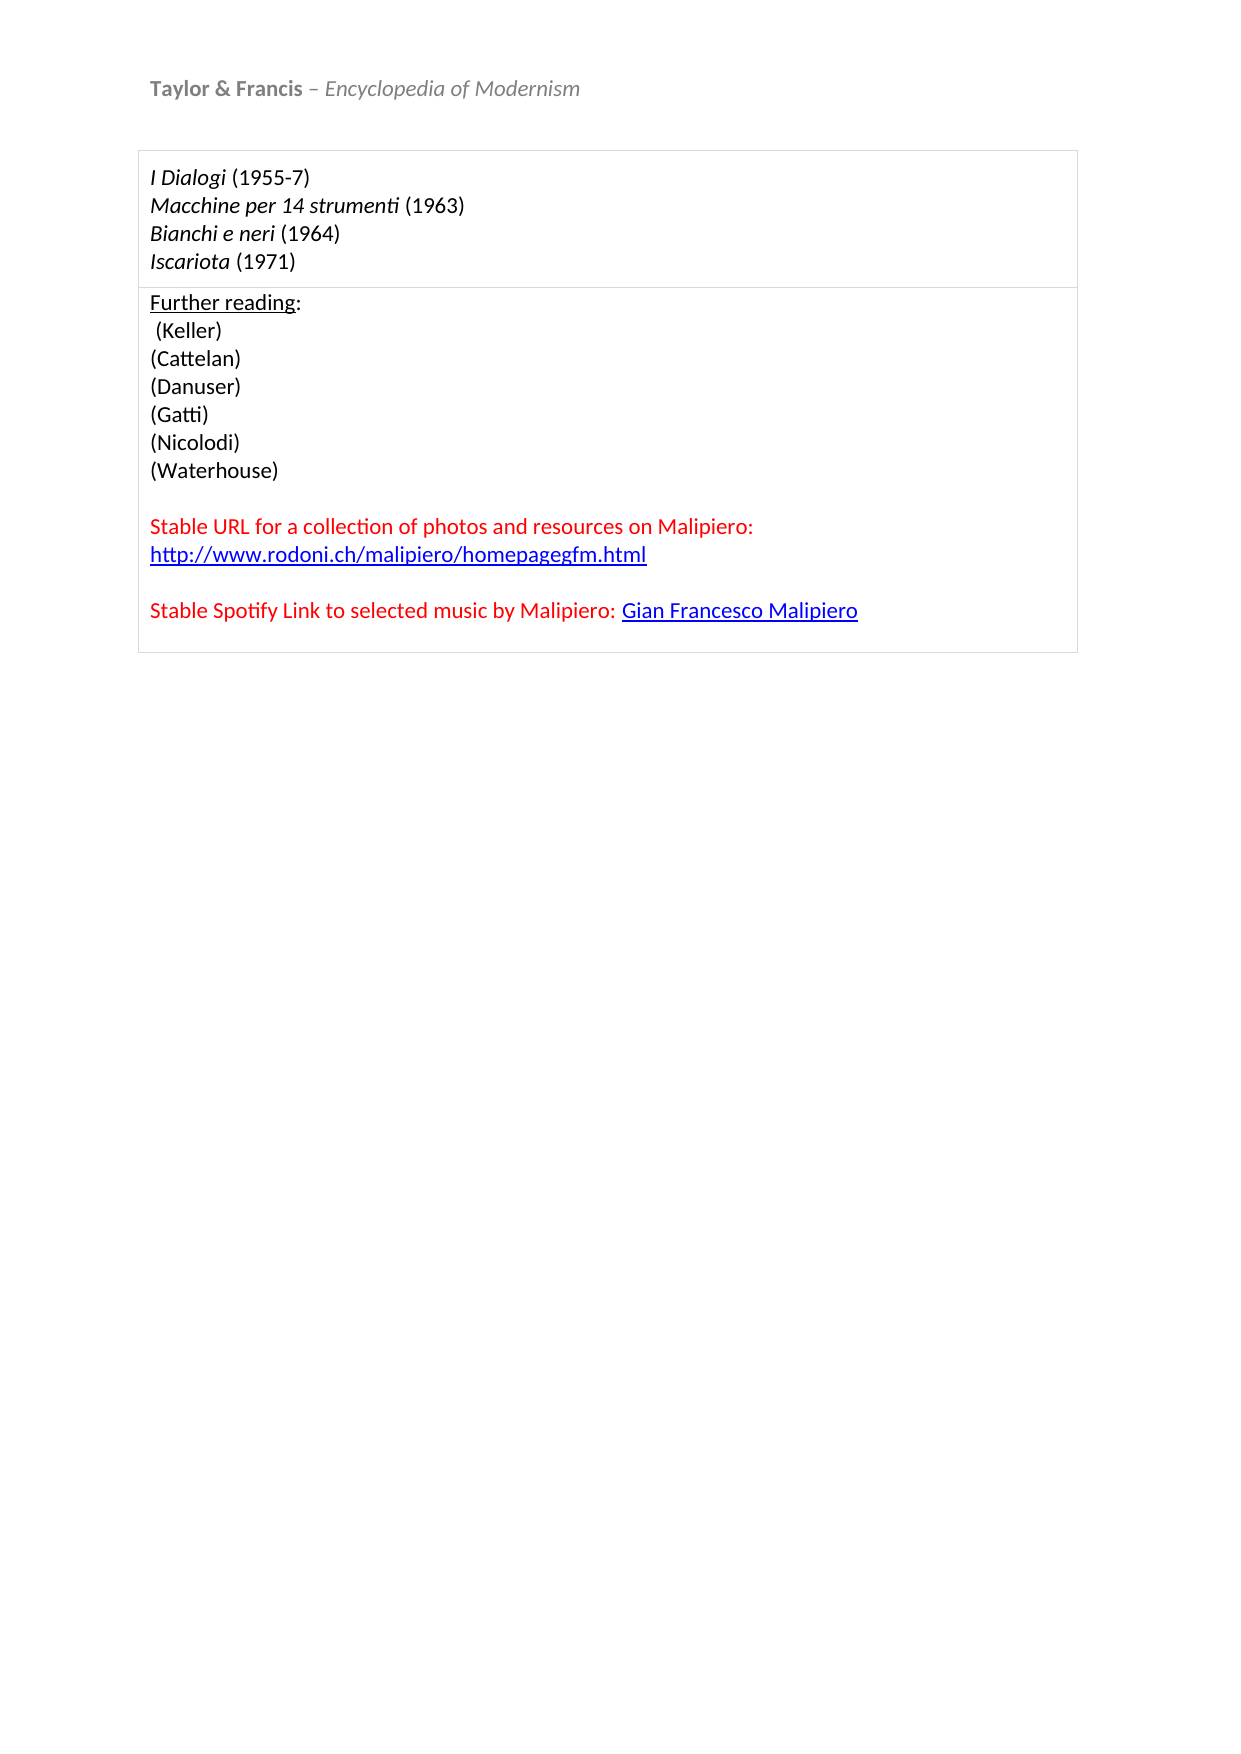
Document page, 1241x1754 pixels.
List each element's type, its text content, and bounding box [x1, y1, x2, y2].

table_cell Further reading: [139, 288, 1077, 652]
